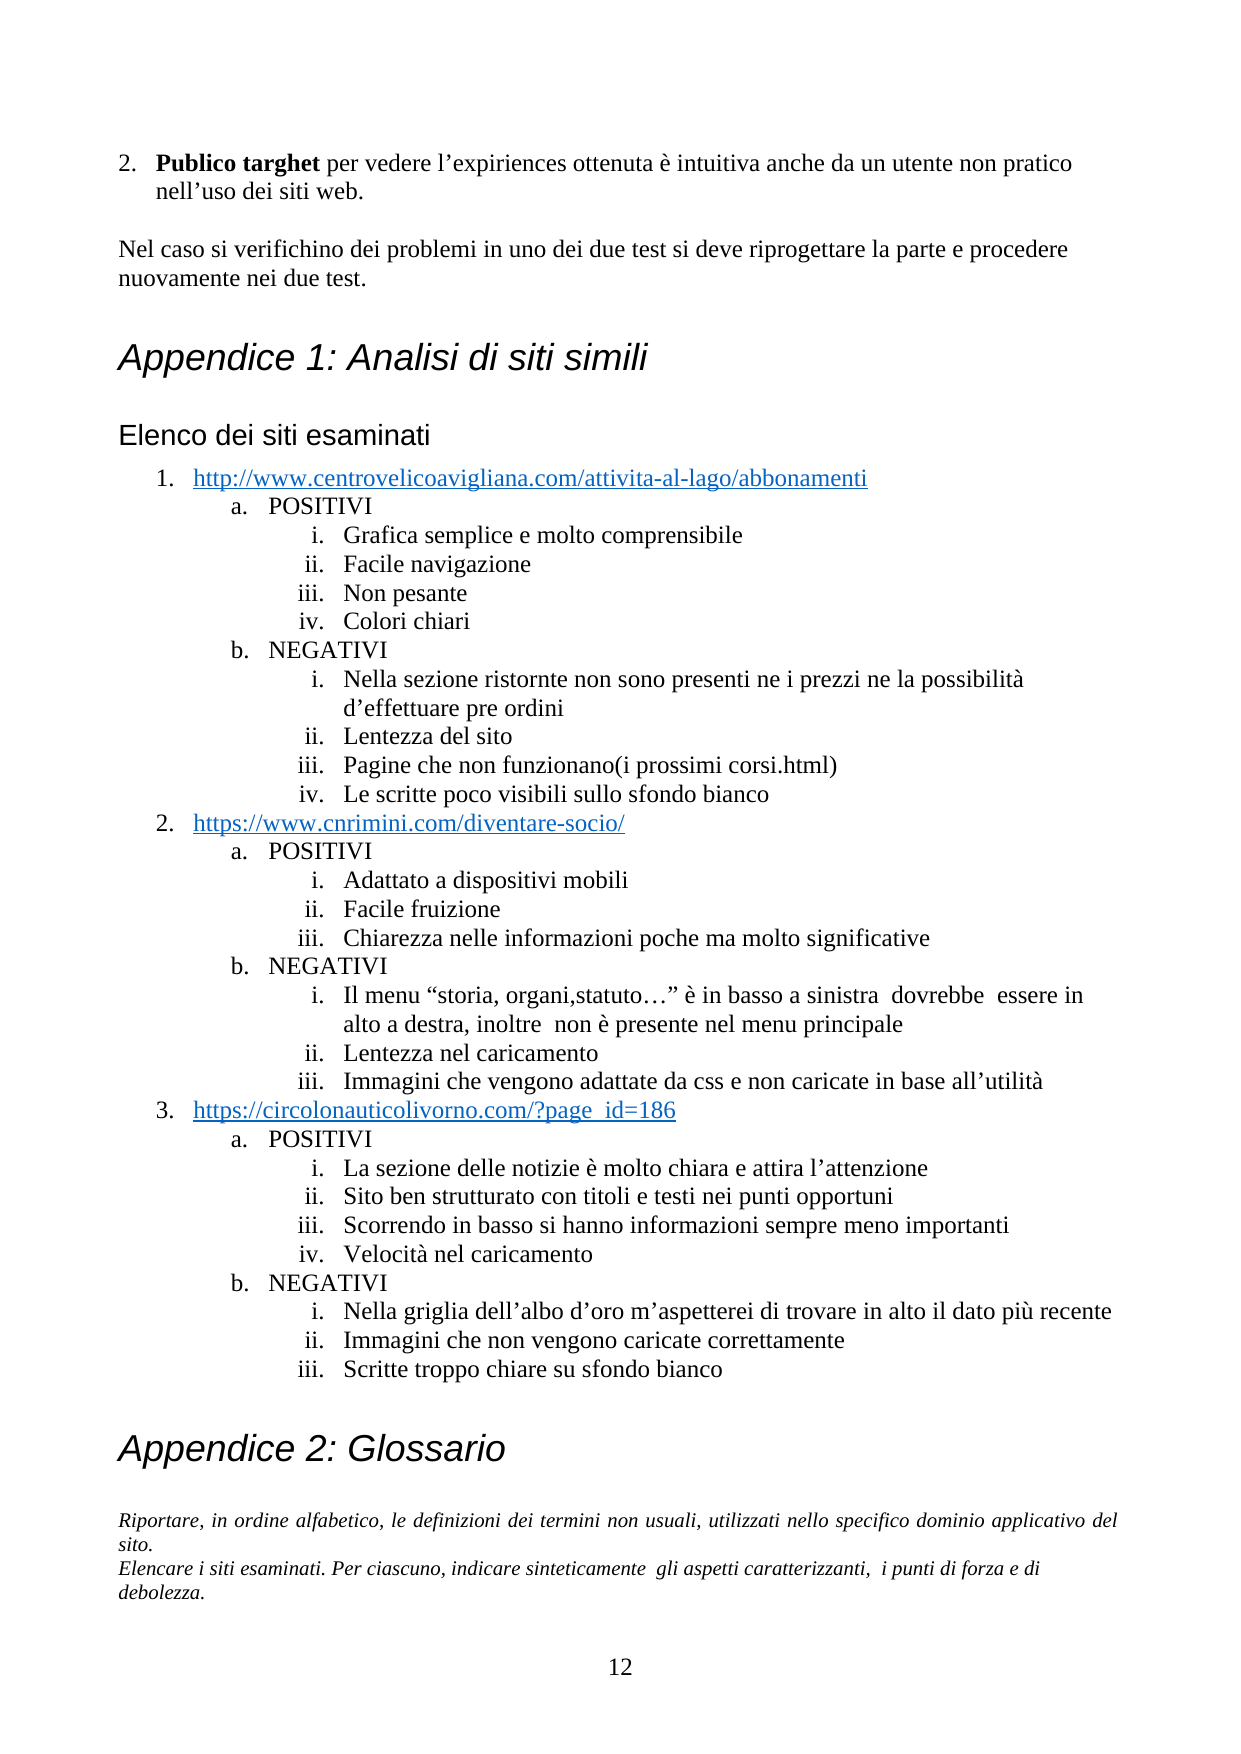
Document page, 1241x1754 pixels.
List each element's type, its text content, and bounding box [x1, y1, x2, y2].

list Lentezza nel caricamento [324, 1038, 1122, 1066]
list Chiarezza nelle informazioni poche ma molto significative [324, 923, 1122, 951]
list http://www.centrovelicoavigliana.com/attivita-al-lago/abbonamenti [156, 463, 1122, 491]
text Riportare, in ordine alfabetico, le definizioni dei termini non usuali, utilizzati nello specifico dominio applicativo del sito. [118, 1508, 1122, 1556]
list POSITIVI [231, 491, 1122, 520]
list Scritte troppo chiare su sfondo bianco [324, 1354, 1122, 1383]
list Publico targhet per vedere l’expiriences ottenuta è intuitiva anche da un utente non pratico nell’uso dei siti web. [118, 148, 1122, 205]
list Scorrendo in basso si hanno informazioni sempre meno importanti [324, 1210, 1122, 1239]
list Velocità nel caricamento [324, 1239, 1122, 1268]
list https://circolonauticolivorno.com/?page_id=186 [156, 1095, 1122, 1124]
list Colori chiari [324, 606, 1122, 635]
list https://www.cnrimini.com/diventare-socio/ [156, 808, 1122, 836]
list Non pesante [324, 578, 1122, 606]
list Il menu “storia, organi,statuto…” è in basso a sinistra dovrebbe essere in alto a destra, inoltre non è presente nel menu principale [324, 980, 1122, 1038]
list POSITIVI [231, 1124, 1122, 1153]
list Adattato a dispositivi mobili [324, 865, 1122, 894]
list NEGATIVI [231, 951, 1122, 980]
list La sezione delle notizie è molto chiara e attira l’attenzione [324, 1153, 1122, 1181]
subtitle Appendice 2: Glossario [118, 1426, 1122, 1469]
text Nel caso si verifichino dei problemi in uno dei due test si deve riprogettare la parte e procedere nuovamente nei due test. [118, 234, 1122, 291]
list Lentezza del sito [324, 721, 1122, 750]
list Facile fruizione [324, 894, 1122, 923]
text Elencare i siti esaminati. Per ciascuno, indicare sinteticamente gli aspetti caratterizzanti, i punti di forza e di debolezza. [118, 1556, 1122, 1604]
list Immagini che vengono adattate da css e non caricate in base all’utilità [324, 1066, 1122, 1095]
list Grafica semplice e molto comprensibile [324, 520, 1122, 549]
list Le scritte poco visibili sullo sfondo bianco [324, 779, 1122, 808]
list POSITIVI [231, 836, 1122, 865]
list Sito ben strutturato con titoli e testi nei punti opportuni [324, 1181, 1122, 1210]
list Pagine che non funzionano(i prossimi corsi.html) [324, 750, 1122, 779]
subtitle Elenco dei siti esaminati [118, 414, 1122, 451]
list Nella sezione ristornte non sono presenti ne i prezzi ne la possibilità d’effettuare pre ordini [324, 664, 1122, 721]
list Nella griglia dell’albo d’oro m’aspetterei di trovare in alto il dato più recente [324, 1296, 1122, 1325]
list Immagini che non vengono caricate correttamente [324, 1325, 1122, 1354]
list NEGATIVI [231, 635, 1122, 664]
subtitle Appendice 1: Analisi di siti simili [118, 335, 1122, 378]
list Facile navigazione [324, 549, 1122, 578]
list NEGATIVI [231, 1268, 1122, 1296]
